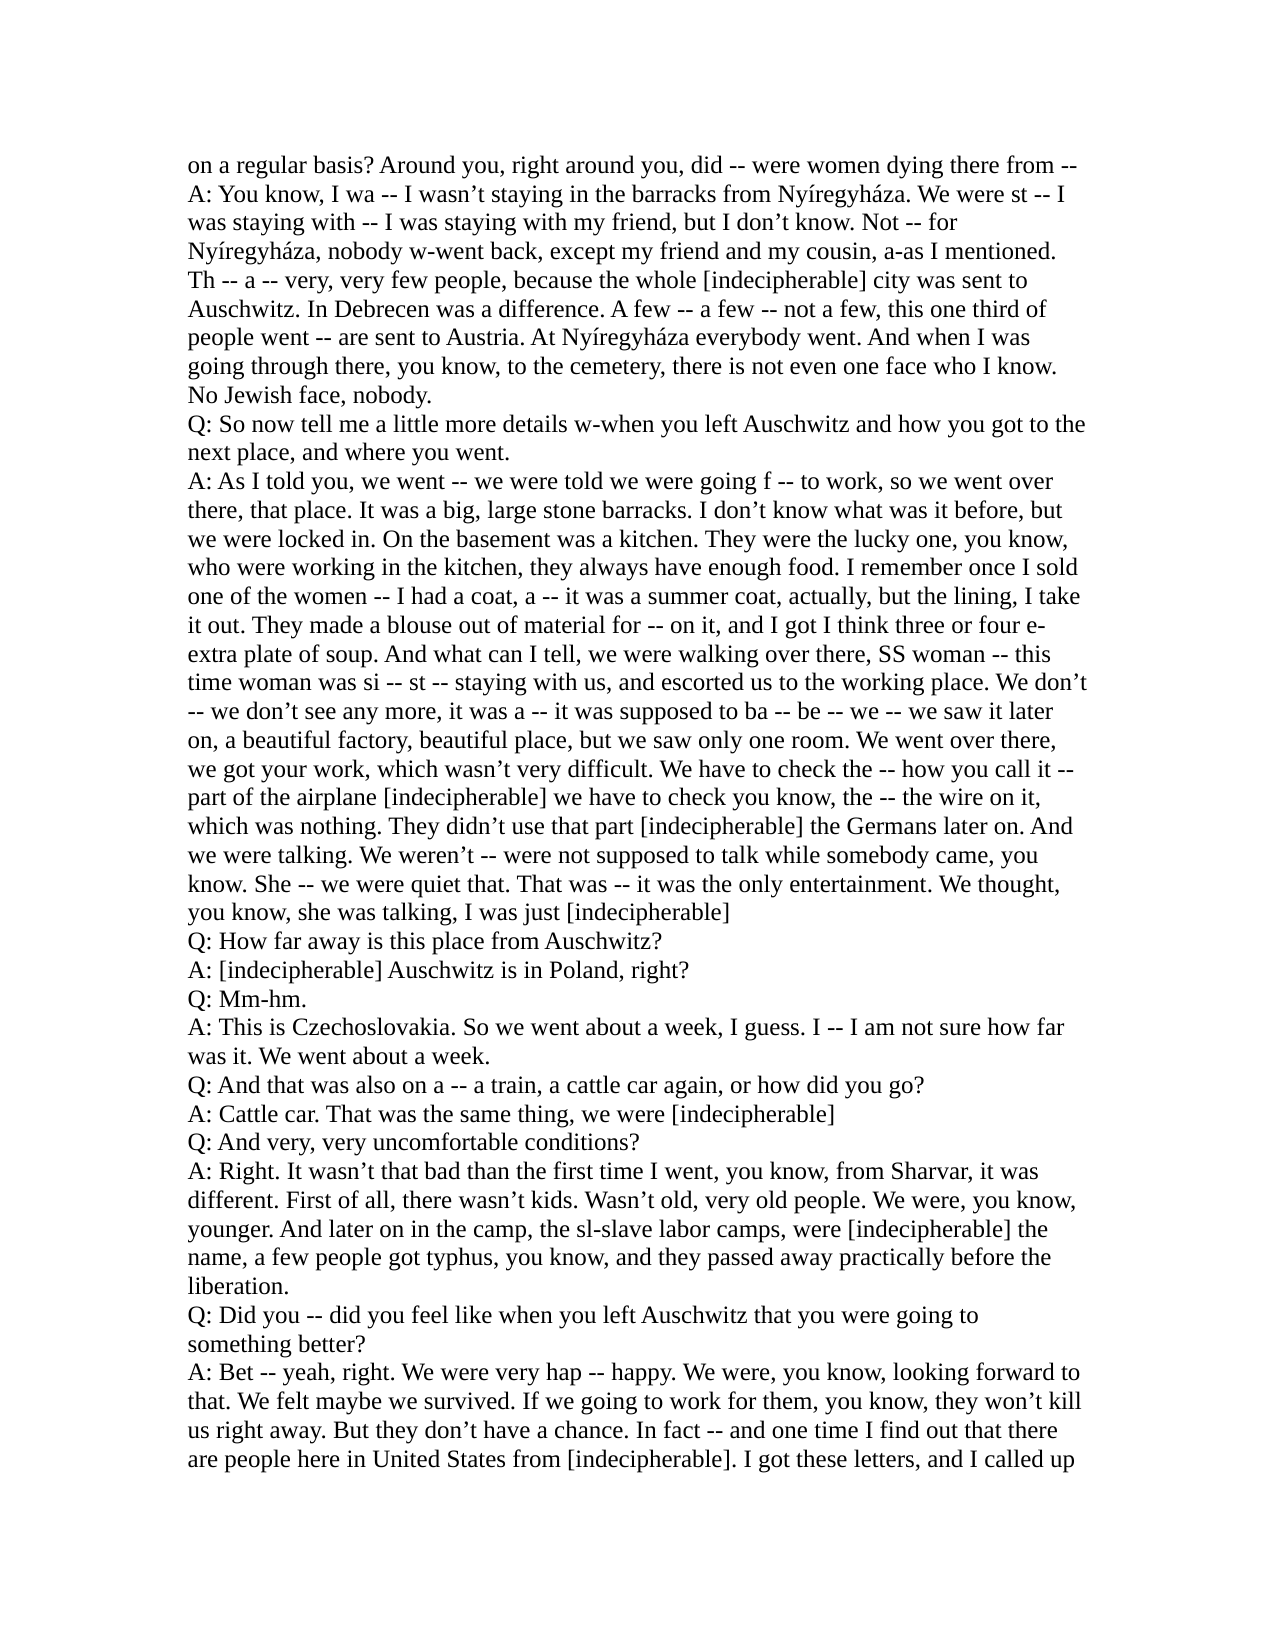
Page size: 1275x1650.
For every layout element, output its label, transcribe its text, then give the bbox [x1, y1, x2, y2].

text Q: How far away is this place from Auschwitz? [187, 1099, 1087, 1127]
text A: As I told you, we went -- we were told we were going f -- to work, so we went over there, that place. It was a big, large stone barracks. I don’t know what was it before, but we were locked in. On the basement was a kitchen. They were the lucky one, you know, who were working in the kitchen, they always have enough food. I remember once I sold one of the women -- I had a coat, a -- it was a summer coat, actually, but the lining, I take it out. They made a blouse out of material for -- on it, and I got I think three or four e-extra plate of soup. And what can I tell, we were walking over there, SS woman -- this time woman was si -- st -- staying with us, and escorted us to the working place. We don’t -- we don’t see any more, it was a -- it was supposed to ba -- be -- we -- we saw it later on, a beautiful factory, beautiful place, but we saw only one room. We went over there, we got your work, which wasn’t very difficult. We have to check the -- how you call it -- part of the airplane [indecipherable] we have to check you know, the -- the wire on it, which was nothing. They didn’t use that part [indecipherable] the Germans later on. And we were talking. We weren’t -- were not supposed to talk while somebody came, you know. She -- we were quiet that. That was -- it was the only entertainment. We thought, you know, she was talking, I was just [indecipherable] [187, 639, 1087, 1099]
text A: You know, I wa -- I wasn’t staying in the barracks from Nyíregyháza. We were st -- I was staying with -- I was staying with my friend, but I don’t know. Not -- for Nyíregyháza, nobody w-went back, except my friend and my cousin, a-as I mentioned. Th -- a -- very, very few people, because the whole [indecipherable] city was sent to Auschwitz. In Debrecen was a difference. A few -- a few -- not a few, this one third of people went -- are sent to Austria. At Nyíregyháza everybody went. And when I was going through there, you know, to the cemetery, there is not even one face who I know. No Jewish face, nobody. [187, 351, 1087, 581]
text A: Right. It wasn’t that bad than the first time I went, you know, from Sharvar, it was different. First of all, there wasn’t kids. Wasn’t old, very old people. We were, you know, younger. And later on in the camp, the sl-slave labor camps, were [indecipherable] the name, a few people got typhus, you know, and they passed away practically before the liberation. [187, 1329, 1087, 1472]
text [187, 150, 1087, 294]
text Q: And that was also on a -- a train, a cattle car again, or how did you go? [187, 1242, 1087, 1271]
text A: [indecipherable] Auschwitz is in Poland, right? [187, 1127, 1087, 1156]
text Q: Were there people -- were there women who died in -- in your barracks, in your area, on a regular basis? Around you, right around you, did -- were women dying there from -- [187, 294, 1087, 351]
text Q: So now tell me a little more details w-when you left Auschwitz and how you got to the next place, and where you went. [187, 581, 1087, 639]
text Q: And very, very uncomfortable conditions? [187, 1300, 1087, 1329]
text Q: Mm-hm. [187, 1156, 1087, 1185]
text A: Cattle car. That was the same thing, we were [indecipherable] [187, 1271, 1087, 1300]
text A: This is Czechoslovakia. So we went about a week, I guess. I -- I am not sure how far was it. We went about a week. [187, 1185, 1087, 1242]
